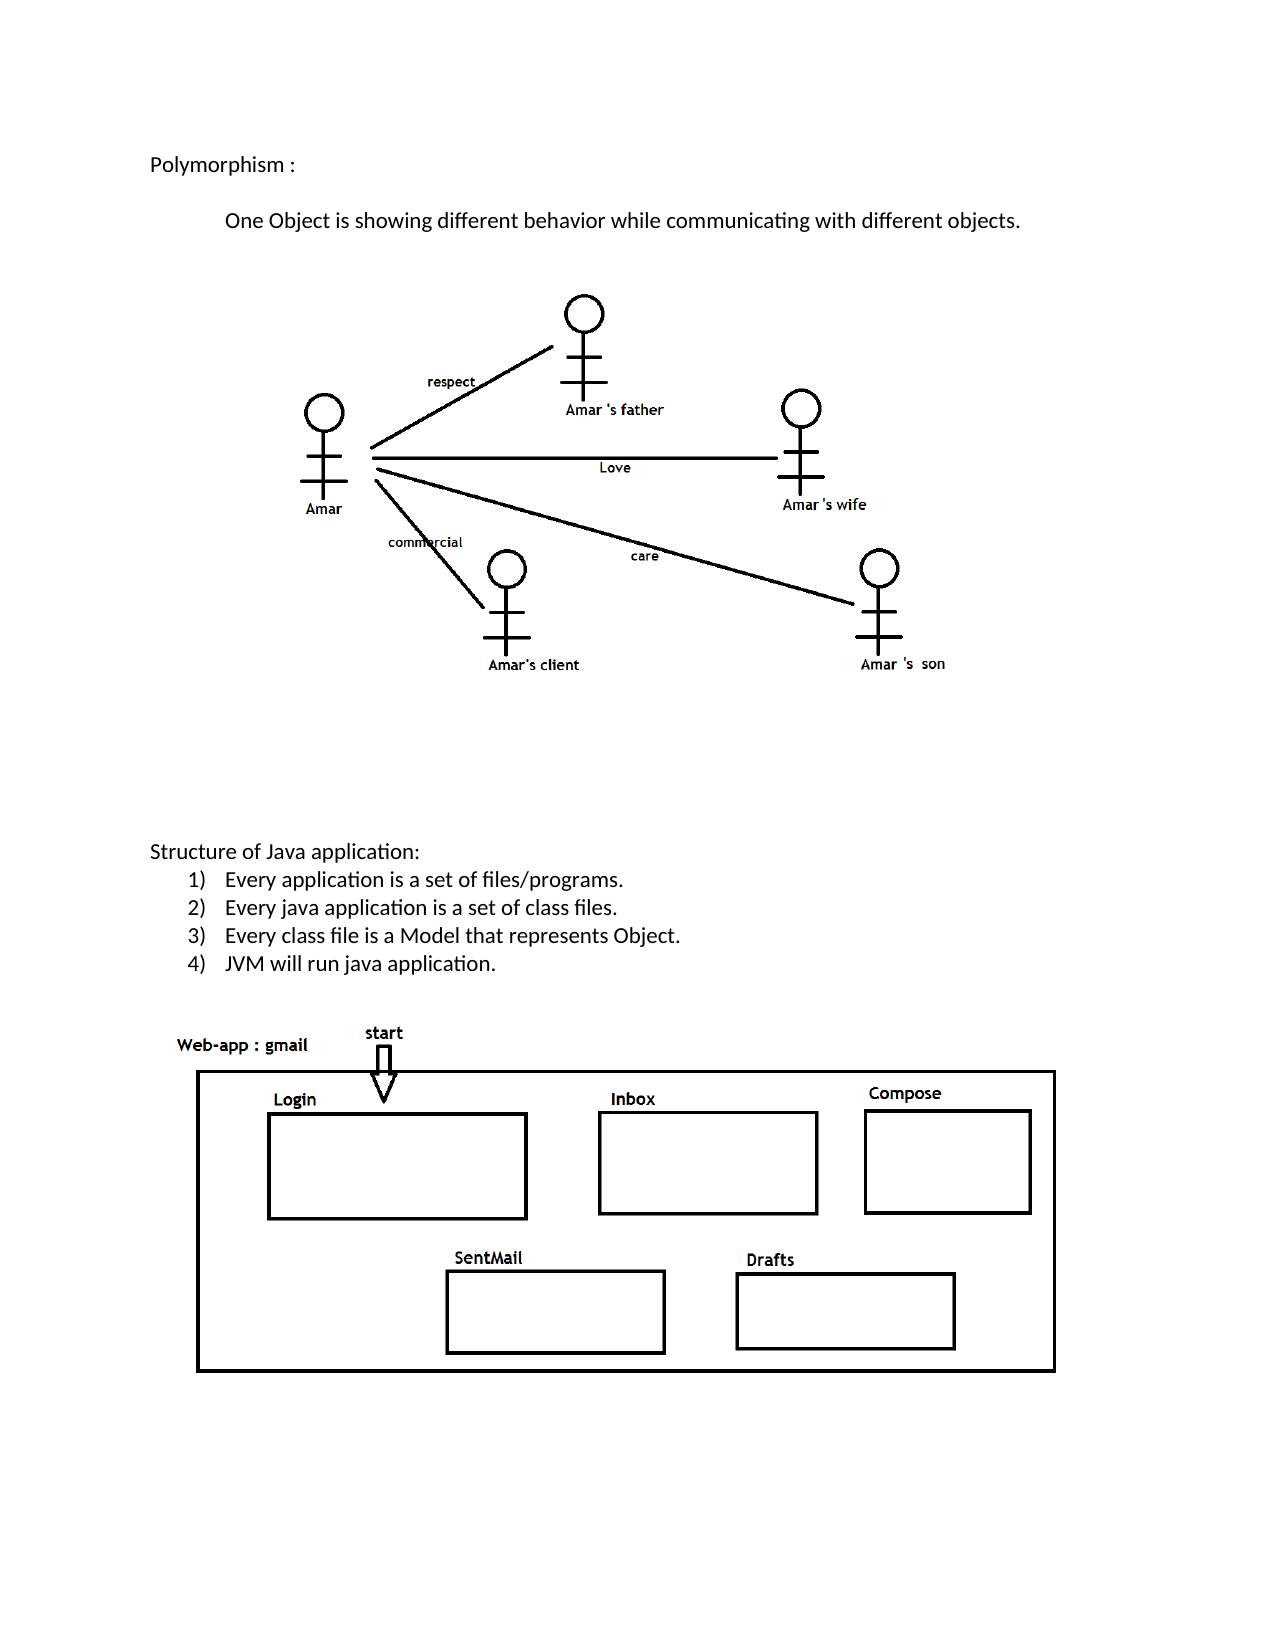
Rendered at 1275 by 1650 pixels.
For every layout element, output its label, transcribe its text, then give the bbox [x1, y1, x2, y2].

text Polymorphism : [150, 150, 1125, 178]
list JVM will run java application. [187, 949, 1125, 977]
list Every class file is a Model that represents Object. [187, 921, 1125, 949]
list Every java application is a set of class files. [187, 893, 1125, 921]
text Structure of Java application: [150, 837, 1125, 865]
picture [150, 1005, 1124, 1440]
text One Object is showing different behavior while communicating with different objects. [150, 206, 1125, 234]
list Every application is a set of files/programs. [187, 865, 1125, 893]
picture [150, 290, 1124, 725]
